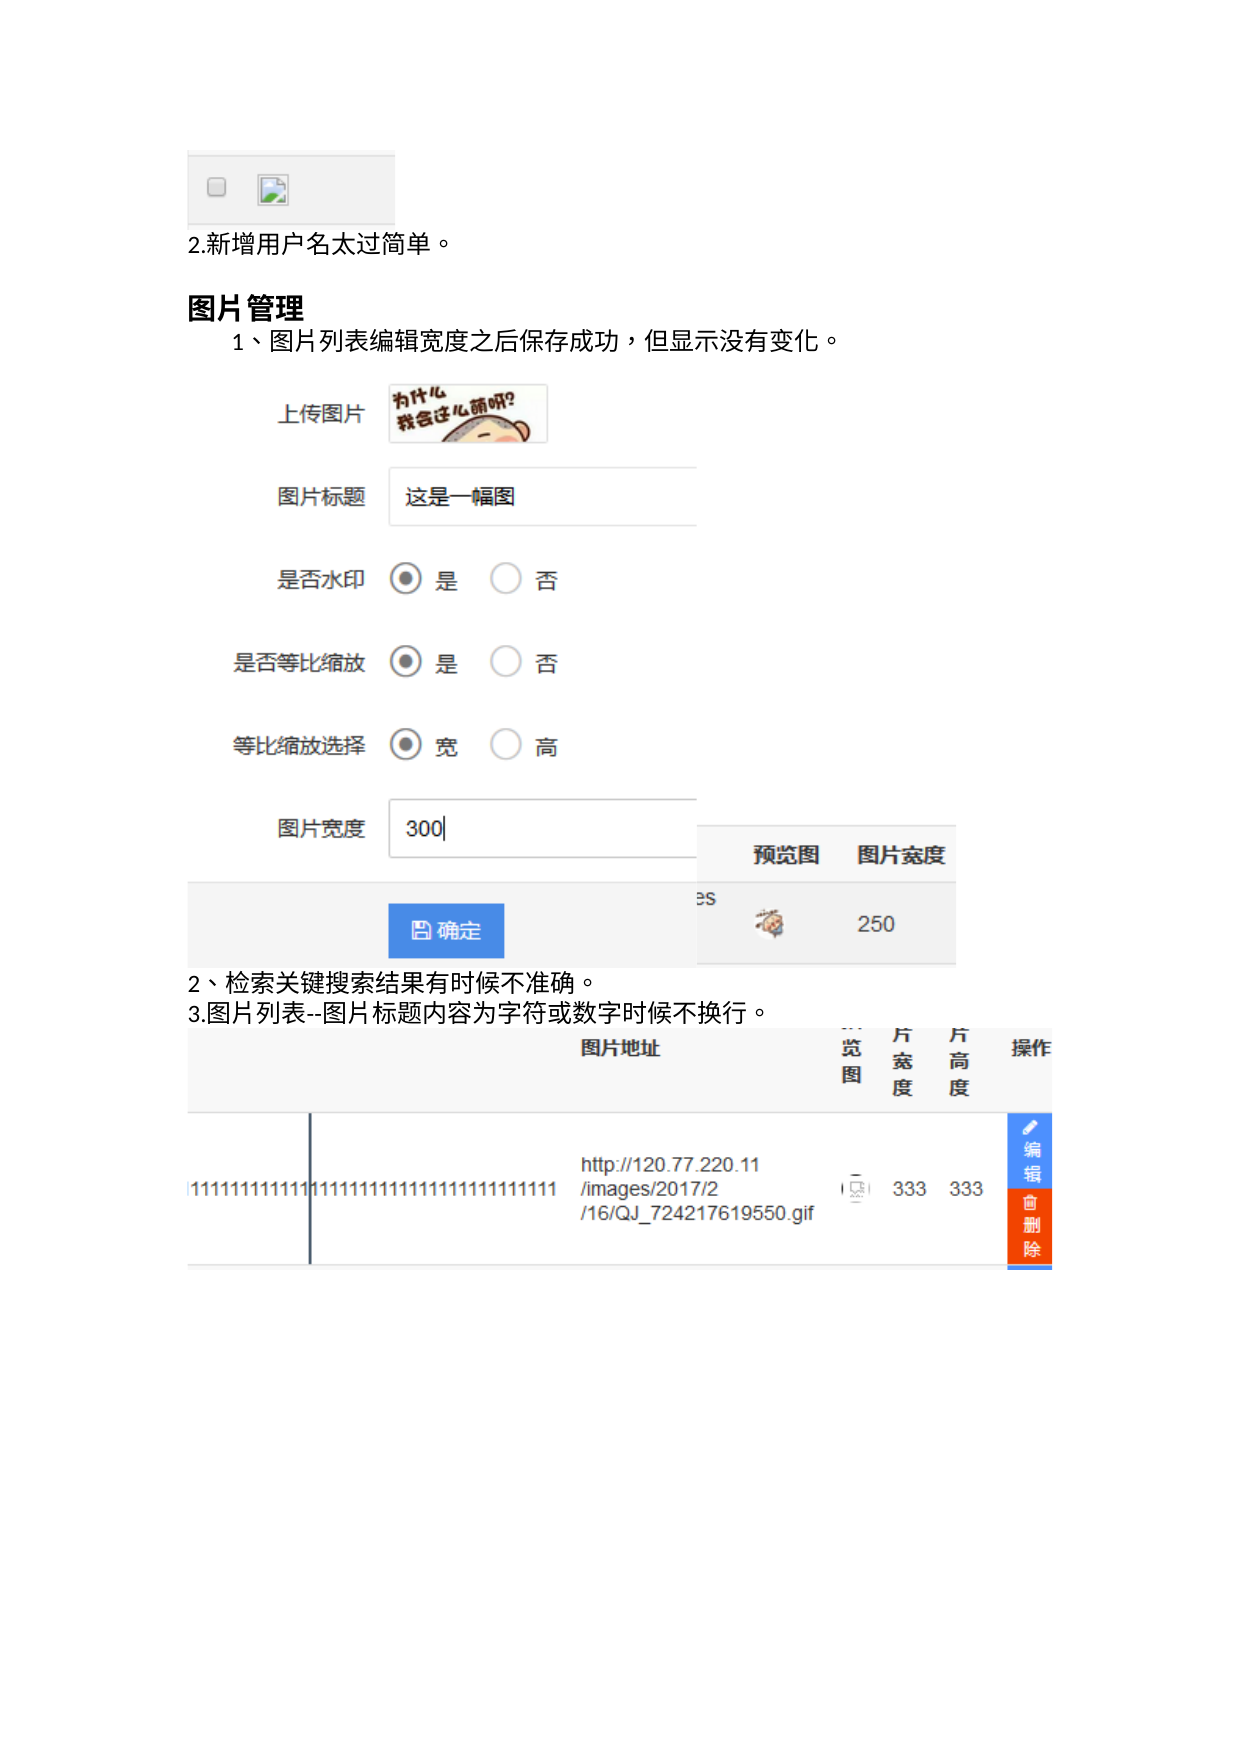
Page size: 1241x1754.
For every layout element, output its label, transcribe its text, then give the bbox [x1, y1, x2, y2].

text 1、图片列表编辑宽度之后保存成功，但显示没有变化。 [187, 326, 1053, 357]
picture [187, 356, 957, 968]
picture [187, 150, 396, 230]
text 2、检索关键搜索结果有时候不准确。 [187, 968, 1053, 998]
list 新增用户名太过简单。 [187, 230, 1053, 260]
list 图片列表--图片标题内容为字符或数字时候不换行。 [187, 998, 1053, 1028]
text 图片管理 [187, 291, 1053, 326]
picture [187, 1028, 1053, 1270]
